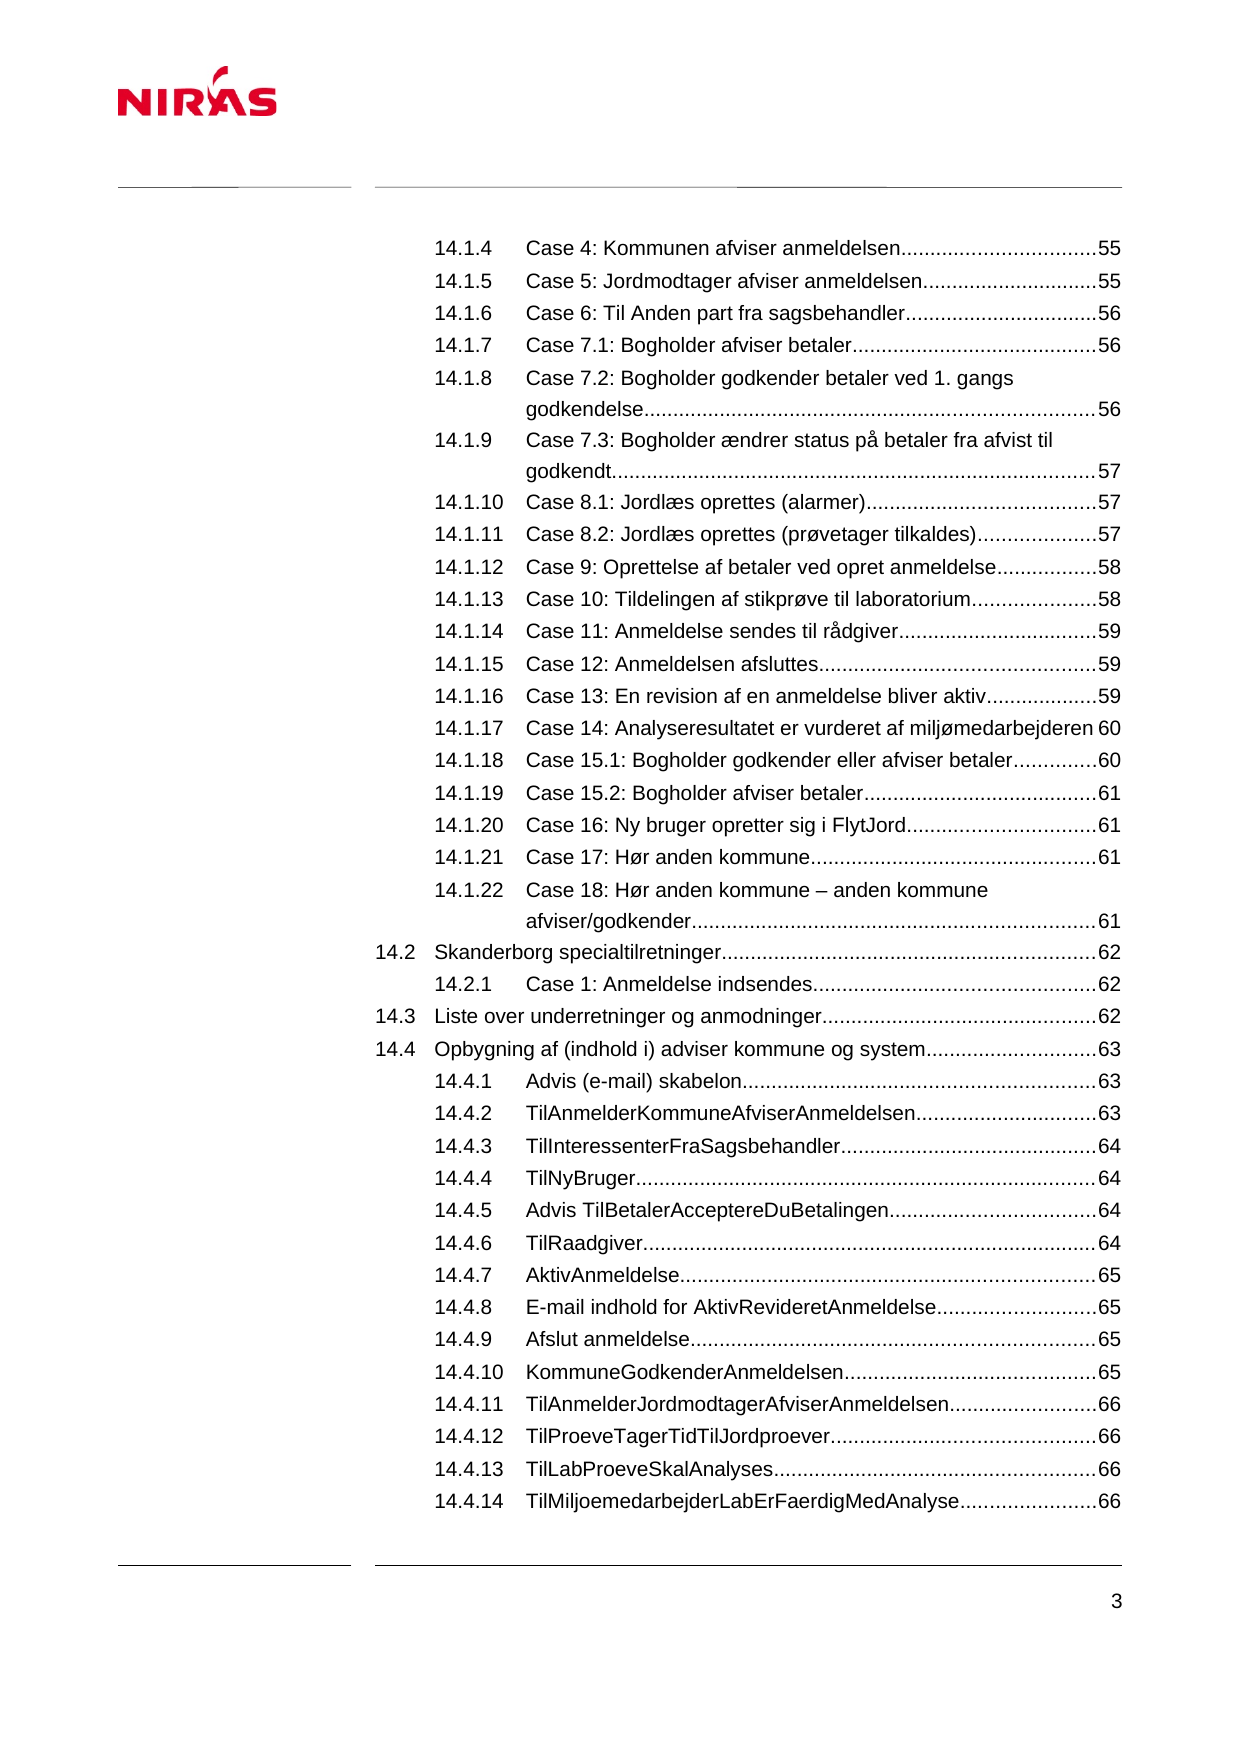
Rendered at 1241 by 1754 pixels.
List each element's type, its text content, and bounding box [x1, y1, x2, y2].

text 14.4.11 TilAnmelderJordmodtagerAfviserAnmeldelsen 66 [434, 1392, 1122, 1416]
text 14.1.18 Case 15.1: Bogholder godkender eller afviser betaler 60 [434, 748, 1122, 772]
text 14.4.12 TilProeveTagerTidTilJordproever 66 [434, 1424, 1122, 1448]
text 14.1.21 Case 17: Hør anden kommune 61 [434, 845, 1122, 869]
text 14.1.19 Case 15.2: Bogholder afviser betaler 61 [434, 781, 1122, 804]
text 14.1.9 Case 7.3: Bogholder ændrer status på betaler fra afvist til godkendt 57 [434, 428, 1122, 483]
text 14.1.14 Case 11: Anmeldelse sendes til rådgiver 59 [434, 619, 1122, 643]
text 14.1.13 Case 10: Tildelingen af stikprøve til laboratorium 58 [434, 587, 1122, 611]
text 14.2.1 Case 1: Anmeldelse indsendes 62 [434, 972, 1122, 996]
text 14.1.12 Case 9: Oprettelse af betaler ved opret anmeldelse 58 [434, 554, 1122, 578]
text 14.4.5 Advis TilBetalerAcceptereDuBetalingen 64 [434, 1198, 1122, 1222]
text 14.1.20 Case 16: Ny bruger opretter sig i FlytJord 61 [434, 813, 1122, 837]
text 14.1.16 Case 13: En revision af en anmeldelse bliver aktiv 59 [434, 684, 1122, 708]
text 14.1.6 Case 6: Til Anden part fra sagsbehandler 56 [434, 301, 1122, 325]
text 14.4.3 TilInteressenterFraSagsbehandler 64 [434, 1133, 1122, 1157]
text 14.4.8 E-mail indhold for AktivRevideretAnmeldelse 65 [434, 1295, 1122, 1319]
text 14.2 Skanderborg specialtilretninger 62 [375, 940, 1122, 964]
text 14.4.13 TilLabProeveSkalAnalyses 66 [434, 1456, 1122, 1480]
text 14.4.14 TilMiljoemedarbejderLabErFaerdigMedAnalyse 66 [434, 1489, 1122, 1513]
text 14.1.15 Case 12: Anmeldelsen afsluttes 59 [434, 651, 1122, 675]
text 14.4.10 KommuneGodkenderAnmeldelsen 65 [434, 1359, 1122, 1383]
text 14.1.17 Case 14: Analyseresultatet er vurderet af miljømedarbejderen 60 [434, 716, 1122, 740]
text 14.1.10 Case 8.1: Jordlæs oprettes (alarmer) 57 [434, 490, 1122, 514]
text 14.1.4 Case 4: Kommunen afviser anmeldelsen 55 [434, 236, 1122, 260]
text 14.4.4 TilNyBruger 64 [434, 1166, 1122, 1190]
text 14.4.9 Afslut anmeldelse 65 [434, 1327, 1122, 1351]
text 14.1.8 Case 7.2: Bogholder godkender betaler ved 1. gangs godkendelse 56 [434, 365, 1122, 421]
text 14.4.6 TilRaadgiver 64 [434, 1230, 1122, 1254]
text 14.1.11 Case 8.2: Jordlæs oprettes (prøvetager tilkaldes) 57 [434, 522, 1122, 546]
text 14.4.1 Advis (e-mail) skabelon 63 [434, 1069, 1122, 1093]
text 14.3 Liste over underretninger og anmodninger 62 [375, 1004, 1122, 1028]
text 14.4.7 AktivAnmeldelse 65 [434, 1263, 1122, 1287]
text 14.4 Opbygning af (indhold i) adviser kommune og system 63 [375, 1037, 1122, 1061]
text 14.1.22 Case 18: Hør anden kommune – anden kommune afviser/godkender 61 [434, 877, 1122, 933]
text 14.4.2 TilAnmelderKommuneAfviserAnmeldelsen 63 [434, 1101, 1122, 1125]
text 14.1.7 Case 7.1: Bogholder afviser betaler 56 [434, 333, 1122, 357]
picture [118, 66, 277, 116]
text 14.1.5 Case 5: Jordmodtager afviser anmeldelsen 55 [434, 268, 1122, 292]
